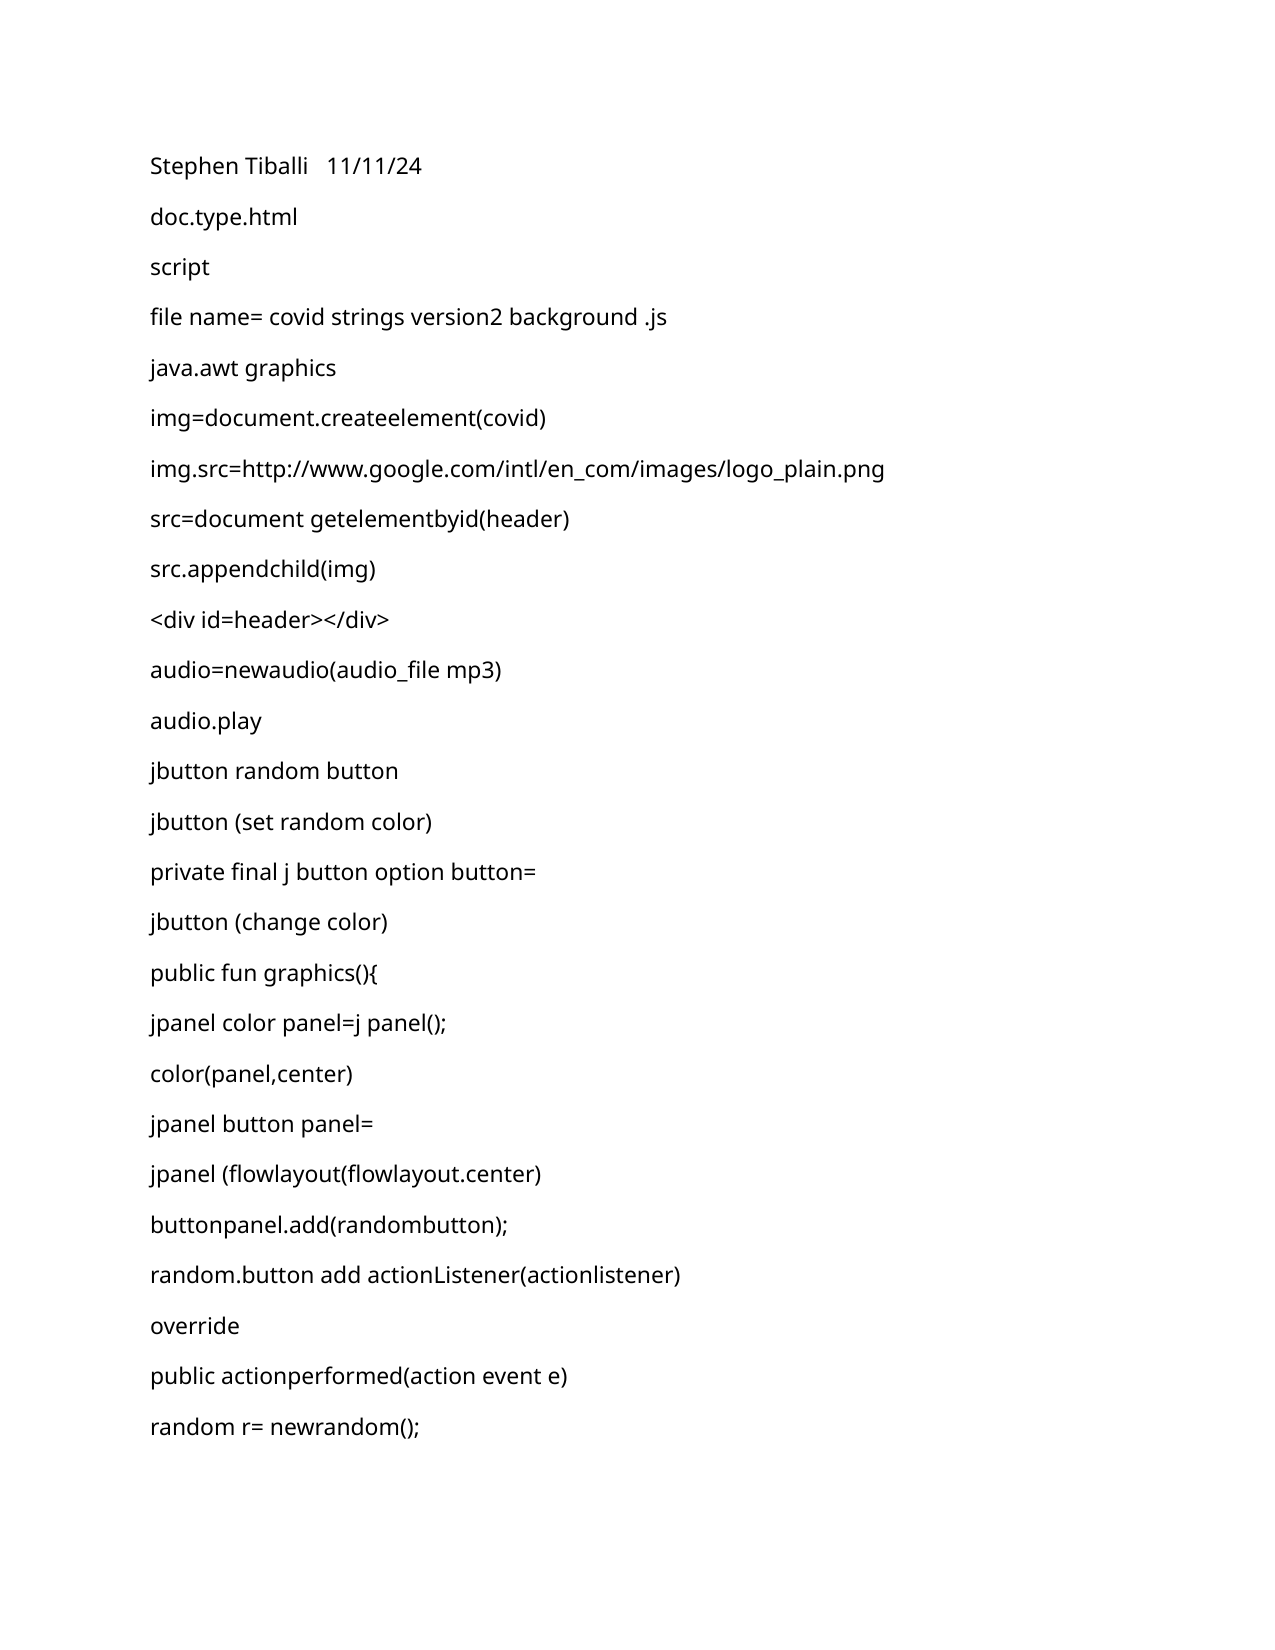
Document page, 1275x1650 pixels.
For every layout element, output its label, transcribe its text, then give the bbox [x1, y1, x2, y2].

text jbutton (set random color) [150, 805, 1125, 837]
text audio=newaudio(audio_file mp3) [150, 654, 1125, 685]
text jbutton random button [150, 755, 1125, 786]
text audio.play [150, 704, 1125, 736]
text private final j button option button= [150, 856, 1125, 887]
text jpanel (flowlayout(flowlayout.center) [150, 1158, 1125, 1189]
text buttonpanel.add(randombutton); [150, 1209, 1125, 1240]
text java.awt graphics [150, 352, 1125, 383]
text color(panel,center) [150, 1057, 1125, 1089]
text random r= newrandom(); [150, 1410, 1125, 1442]
text file name= covid strings version2 background .js [150, 301, 1125, 332]
text <div id=header></div> [150, 604, 1125, 635]
text script [150, 251, 1125, 282]
text jpanel color panel=j panel(); [150, 1007, 1125, 1038]
text src.appendchild(img) [150, 553, 1125, 584]
text src=document getelementbyid(header) [150, 503, 1125, 534]
text public actionperformed(action event e) [150, 1360, 1125, 1391]
text Stephen Tiballi 11/11/24 [150, 150, 1125, 181]
text random.button add actionListener(actionlistener) [150, 1259, 1125, 1290]
text jpanel button panel= [150, 1108, 1125, 1139]
text override [150, 1309, 1125, 1341]
text img.src=http://www.google.com/intl/en_com/images/logo_plain.png [150, 452, 1125, 484]
text jbutton (change color) [150, 906, 1125, 937]
text doc.type.html [150, 200, 1125, 232]
text public fun graphics(){ [150, 957, 1125, 988]
text img=document.createelement(covid) [150, 402, 1125, 433]
